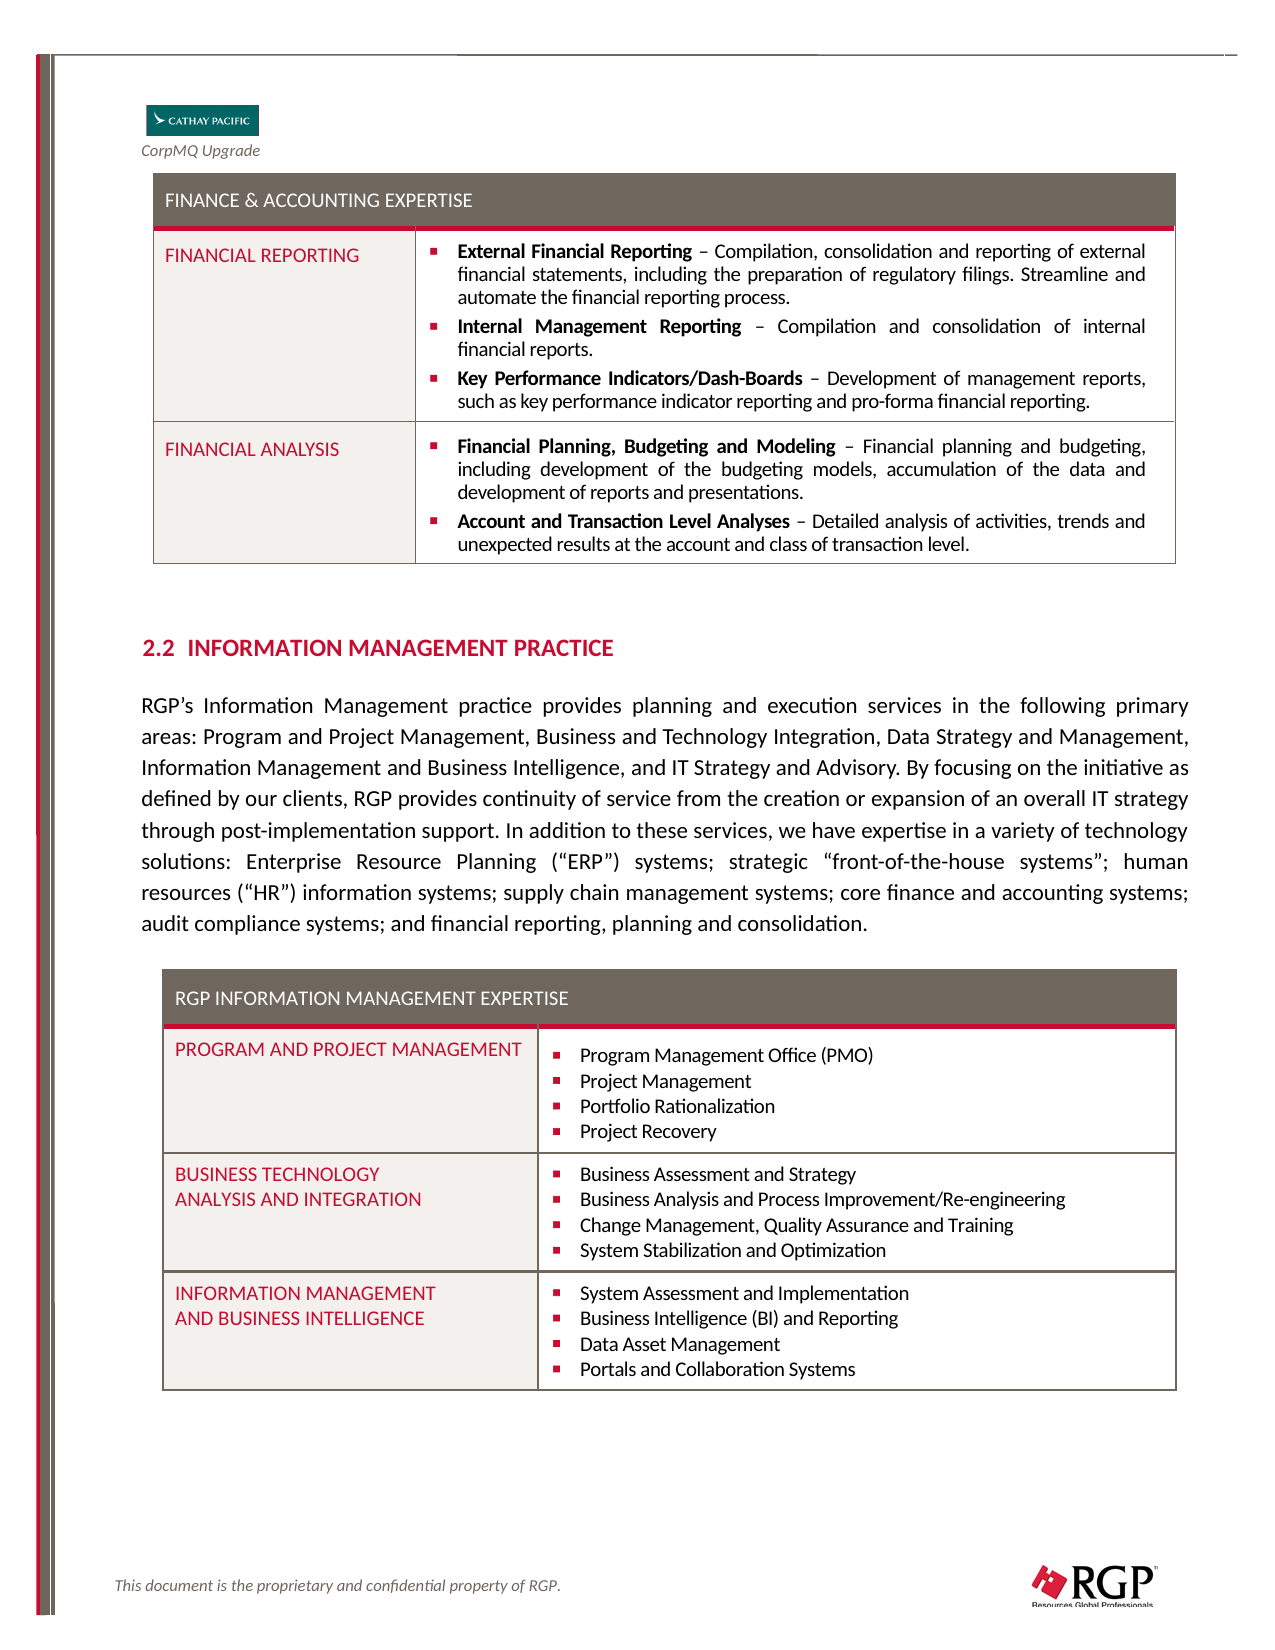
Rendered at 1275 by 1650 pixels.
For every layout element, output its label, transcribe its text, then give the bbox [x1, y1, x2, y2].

table_cell FINANCIAL ANALYSIS [154, 422, 415, 563]
table_cell Financial Planning, Budgeting and Modeling – Financial planning and budgeting, including development of the budgeting models, accumulation of the data and development of reports and presentations. Account and Transaction Level Analyses – Detailed analysis of activities, trends and unexpected results at the account and class of transaction level. [416, 421, 1175, 563]
table_cell INFORMATION MANAGEMENT AND BUSINESS INTELLIGENCE [164, 1273, 537, 1389]
table_cell Business Assessment and Strategy Business Analysis and Process Improvement/Re-engineering Change Management, Quality Assurance and Training System Stabilization and Optimization [539, 1154, 1175, 1270]
table_cell External Financial Reporting – Compilation, consolidation and reporting of external financial statements, including the preparation of regulatory filings. Streamline and automate the financial reporting process. Internal Management Reporting – Compilation and consolidation of internal financial reports. Key Performance Indicators/Dash-Boards – Development of management reports, such as key performance indicator reporting and pro-forma financial reporting. [416, 226, 1175, 421]
table_cell FINANCIAL REPORTING [154, 231, 415, 421]
table_cell Program Management Office (PMO) Project Management Portfolio Rationalization Project Recovery [539, 1029, 1175, 1152]
picture [1025, 1560, 1158, 1607]
table_cell BUSINESS TECHNOLOGY ANALYSIS AND INTEGRATION [164, 1154, 537, 1270]
picture [146, 105, 259, 136]
table_header FINANCE & ACCOUNTING EXPERTISE [154, 174, 1175, 226]
list INFORMATION MANAGEMENT PRACTICE [142, 633, 1191, 663]
text RGP’s Information Management practice provides planning and execution services in the following primary areas: Program and Project Management, Business and Technology Integration, Data Strategy and Management, Information Management and Business Intelligence, and IT Strategy and Advisory. By focusing on the initiative as defined by our clients, RGP provides continuity of service from the creation or expansion of an overall IT strategy through post-implementation support. In addition to these services, we have expertise in a variety of technology solutions: Enterprise Resource Planning (“ERP”) systems; strategic “front-of-the-house systems”; human resources (“HR”) information systems; supply chain management systems; core finance and accounting systems; audit compliance systems; and financial reporting, planning and consolidation. [141, 688, 1191, 938]
table_header RGP INFORMATION MANAGEMENT EXPERTISE [164, 971, 1175, 1024]
table_cell System Assessment and Implementation Business Intelligence (BI) and Reporting Data Asset Management Portals and Collaboration Systems [539, 1273, 1175, 1389]
table_cell PROGRAM AND PROJECT MANAGEMENT [164, 1029, 537, 1152]
